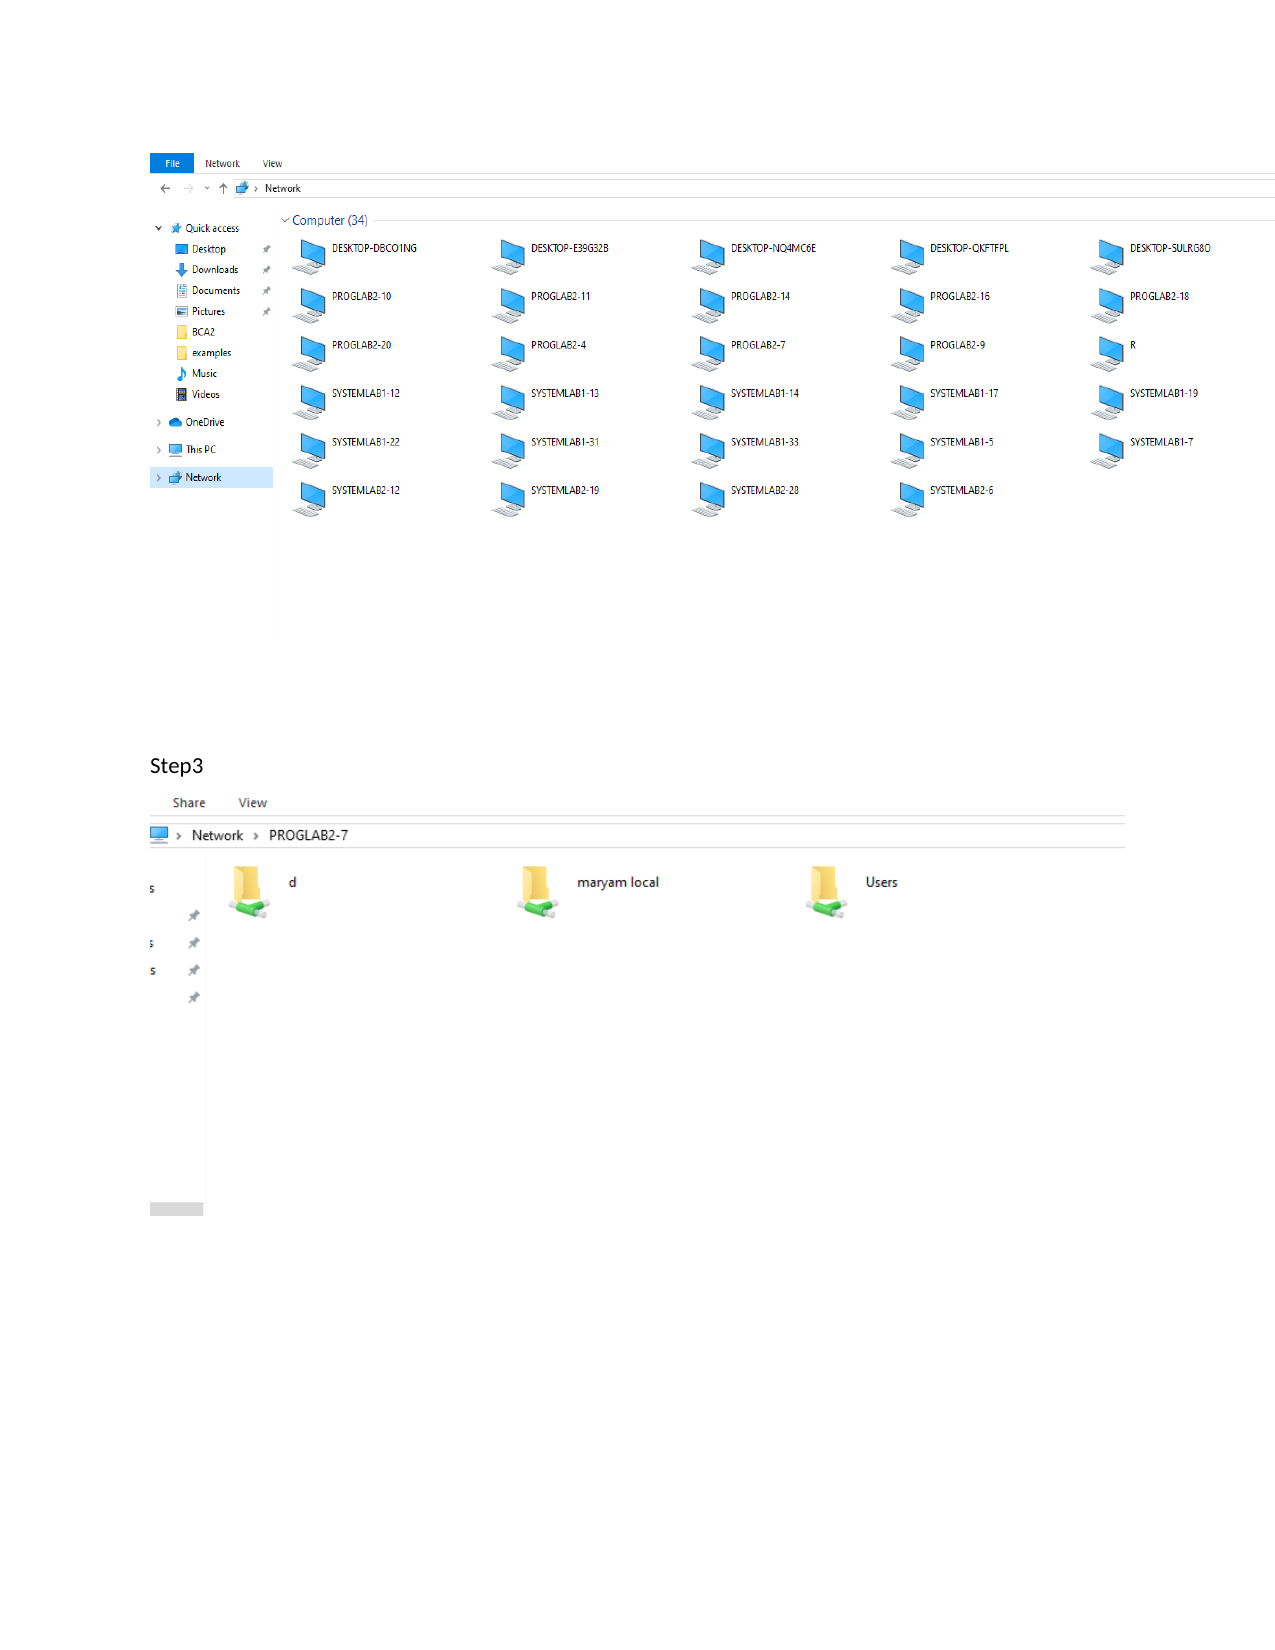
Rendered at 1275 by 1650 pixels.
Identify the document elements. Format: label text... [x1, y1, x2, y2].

text Step3 [150, 751, 1125, 779]
picture [150, 150, 1275, 639]
picture [150, 797, 1125, 1216]
